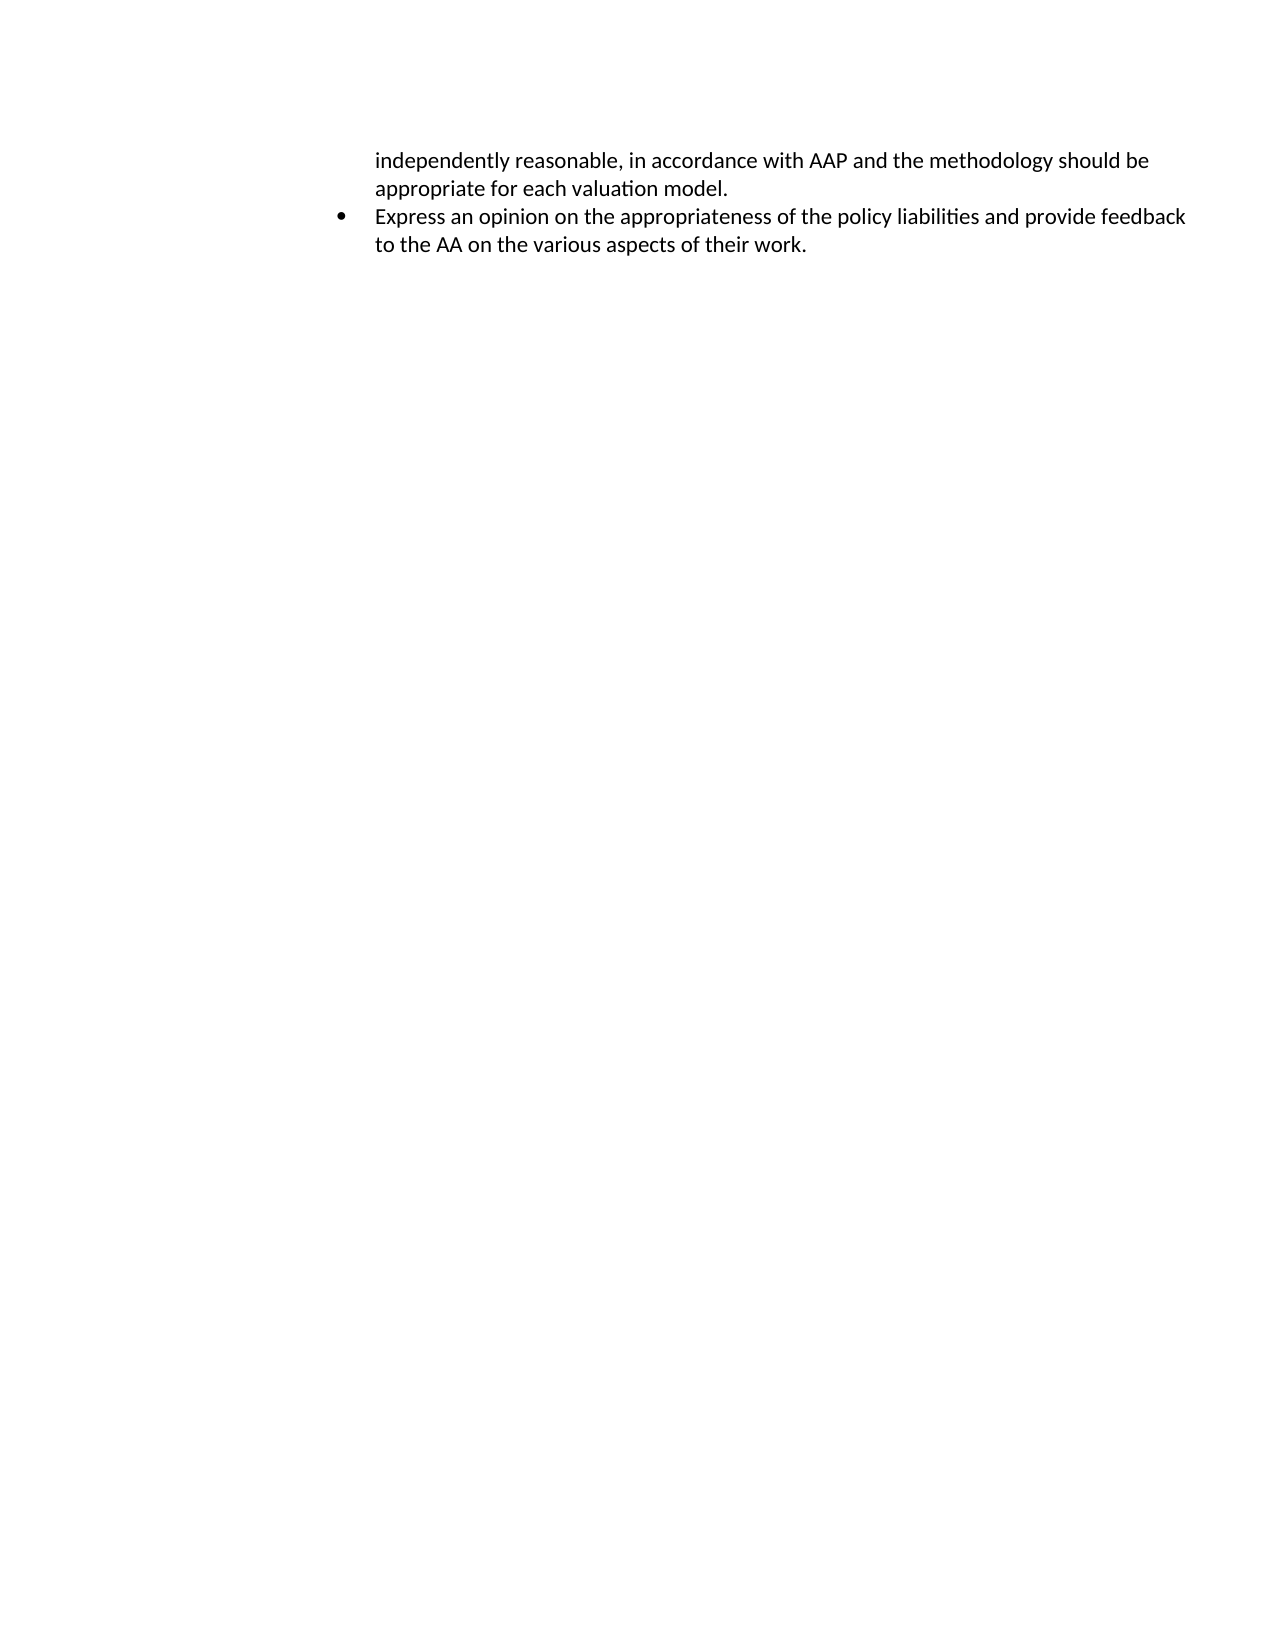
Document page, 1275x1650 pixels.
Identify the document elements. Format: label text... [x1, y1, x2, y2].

list Express an opinion on the appropriateness of the policy liabilities and provide feedback to the AA on the various aspects of their work. [337, 202, 1206, 258]
